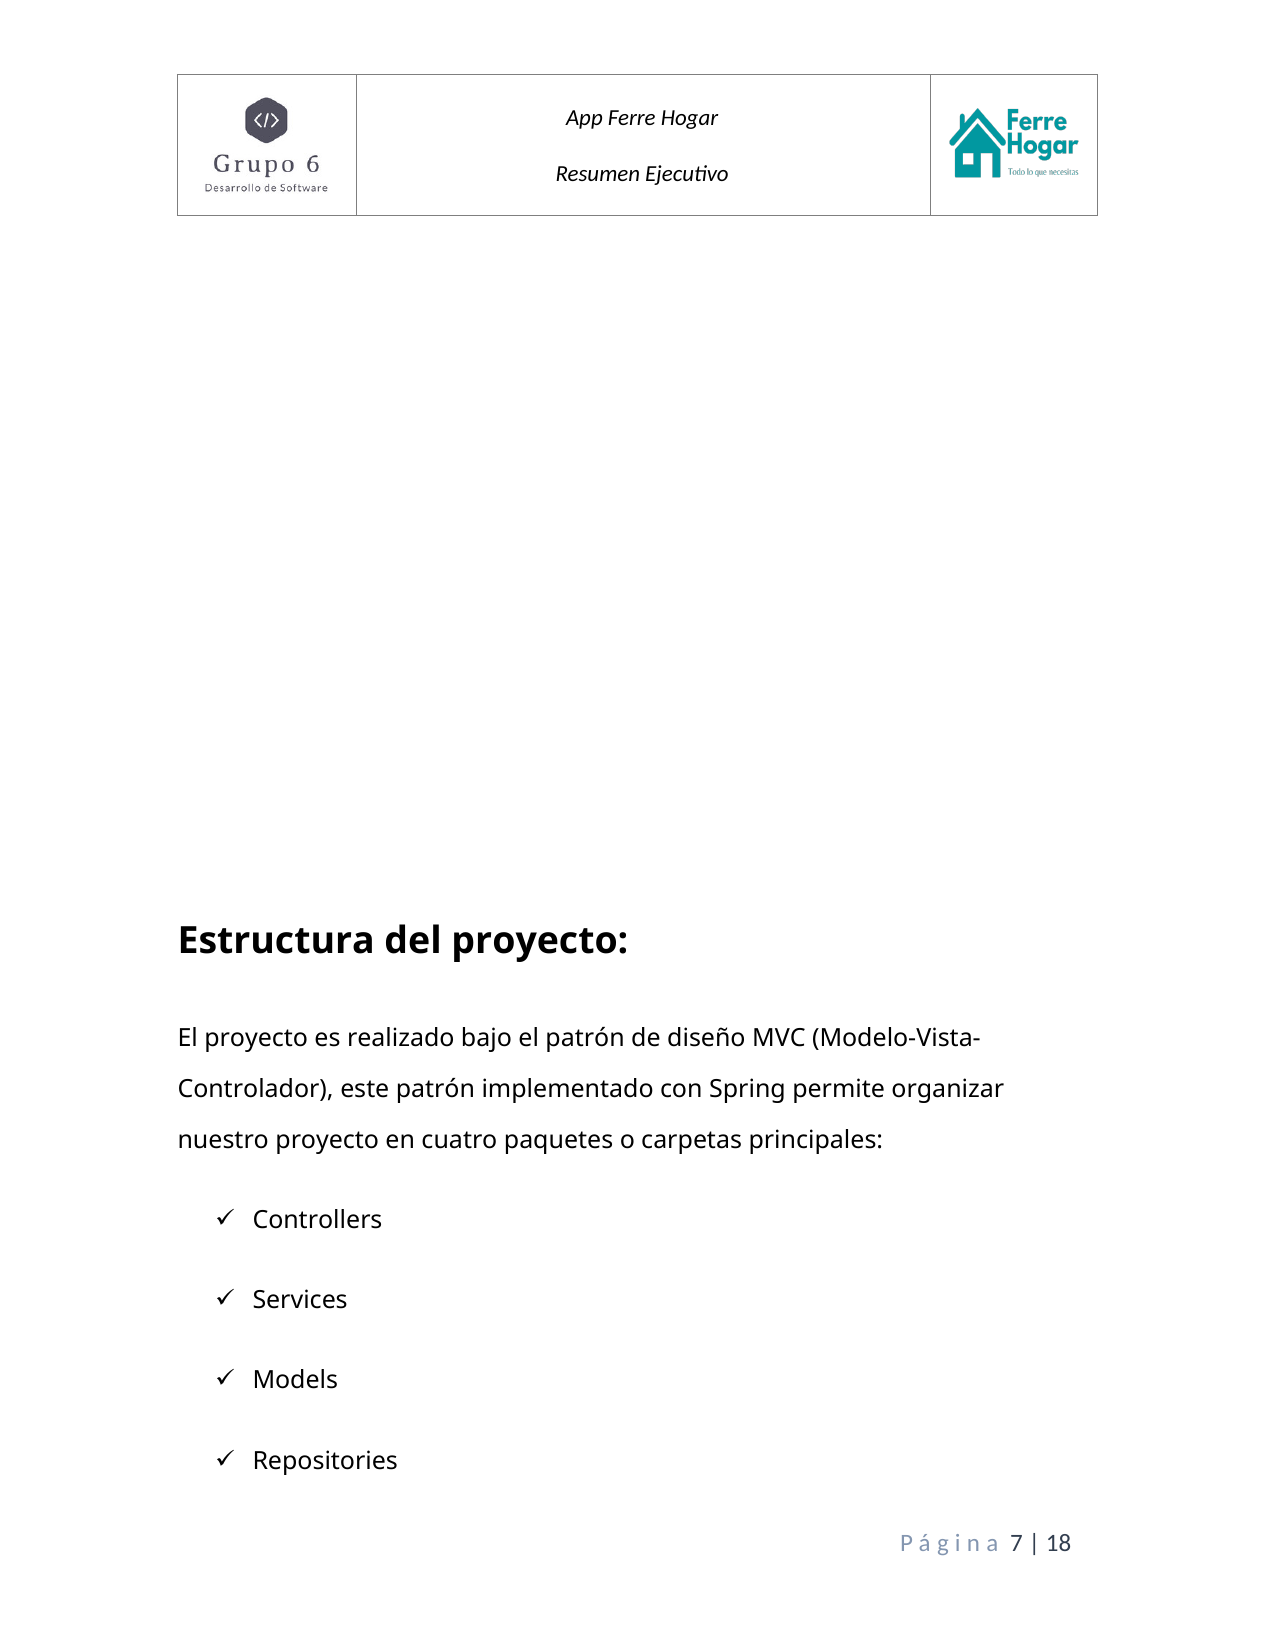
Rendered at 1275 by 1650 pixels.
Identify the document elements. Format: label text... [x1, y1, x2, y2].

picture [943, 106, 1083, 180]
list Repositories [215, 1442, 1098, 1476]
text El proyecto es realizado bajo el patrón de diseño MVC (Modelo-Vista-Controlador), este patrón implementado con Spring permite organizar nuestro proyecto en cuatro paquetes o carpetas principales: [177, 1019, 1098, 1156]
text Estructura del proyecto: [177, 914, 1098, 965]
list Services [215, 1282, 1098, 1316]
list Controllers [215, 1202, 1098, 1236]
list Models [215, 1362, 1098, 1396]
picture [193, 75, 338, 215]
